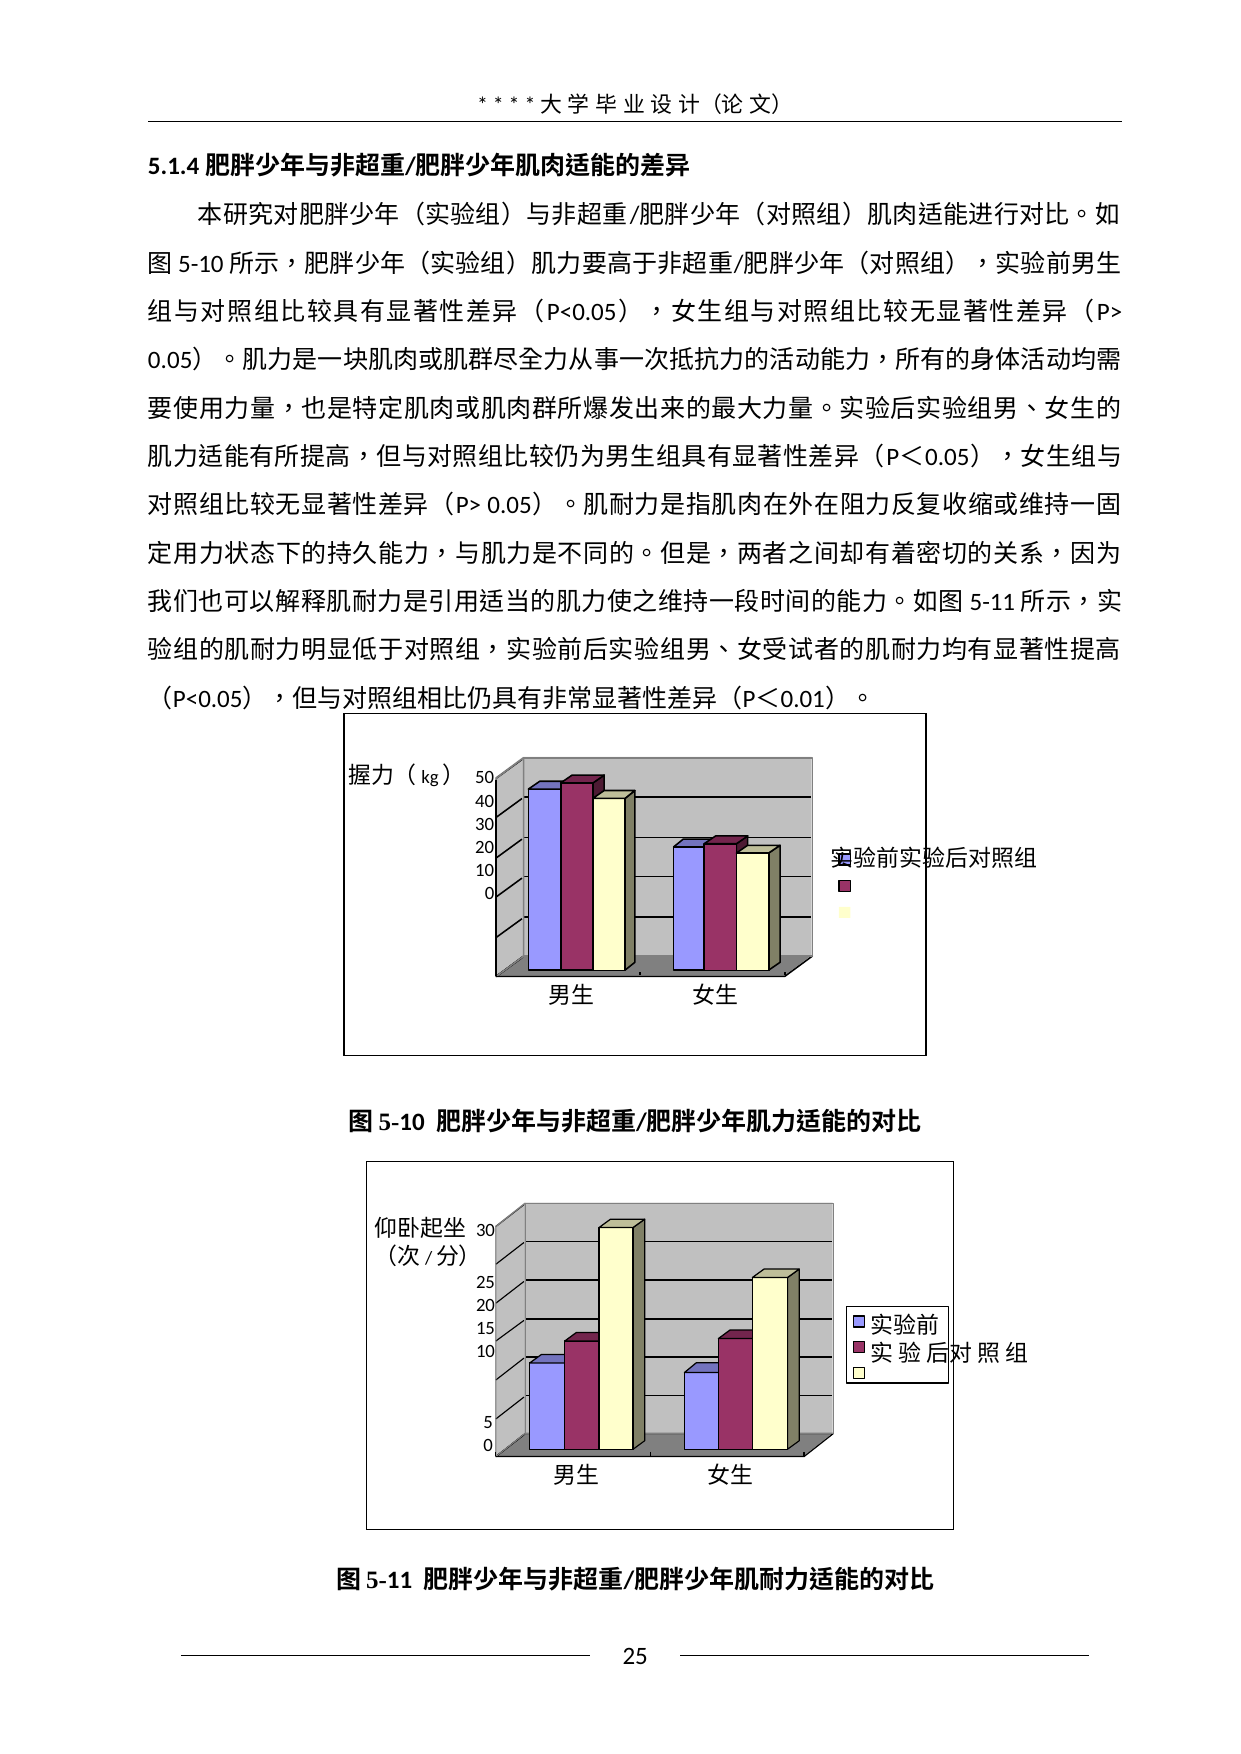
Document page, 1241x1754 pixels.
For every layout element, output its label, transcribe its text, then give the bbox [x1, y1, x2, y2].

text 本研究对肥胖少年（实验组）与非超重/肥胖少年（对照组）肌肉适能进行对比。如图5-10所示，肥胖少年（实验组）肌力要高于非超重/肥胖少年（对照组），实验前男生组与对照组比较具有显著性差异（P<0.05），女生组与对照组比较无显著性差异（P> 0.05）。肌力是一块肌肉或肌群尽全力从事一次抵抗力的活动能力，所有的身体活动均需要使用力量，也是特定肌肉或肌肉群所爆发出来的最大力量。实验后实验组男、女生的肌力适能有所提高，但与对照组比较仍为男生组具有显著性差异（P＜0.05），女生组与对照组比较无显著性差异（P> 0.05）。肌耐力是指肌肉在外在阻力反复收缩或维持一固定用力状态下的持久能力，与肌力是不同的。但是，两者之间却有着密切的关系，因为我们也可以解释肌耐力是引用适当的肌力使之维持一段时间的能力。如图5-11所示，实验组的肌耐力明显低于对照组，实验前后实验组男、女受试者的肌耐力均有显著性提高（P<0.05），但与对照组相比仍具有非常显著性差异（P＜0.01）。 [148, 182, 1122, 713]
text 图5-11 肥胖少年与非超重/肥胖少年肌耐力适能的对比 [148, 1562, 1122, 1595]
subtitle 5.1.4 肥胖少年与非超重/肥胖少年肌肉适能的差异 [148, 148, 1122, 182]
text 图5-10 肥胖少年与非超重/肥胖少年肌力适能的对比 [148, 1103, 1122, 1136]
